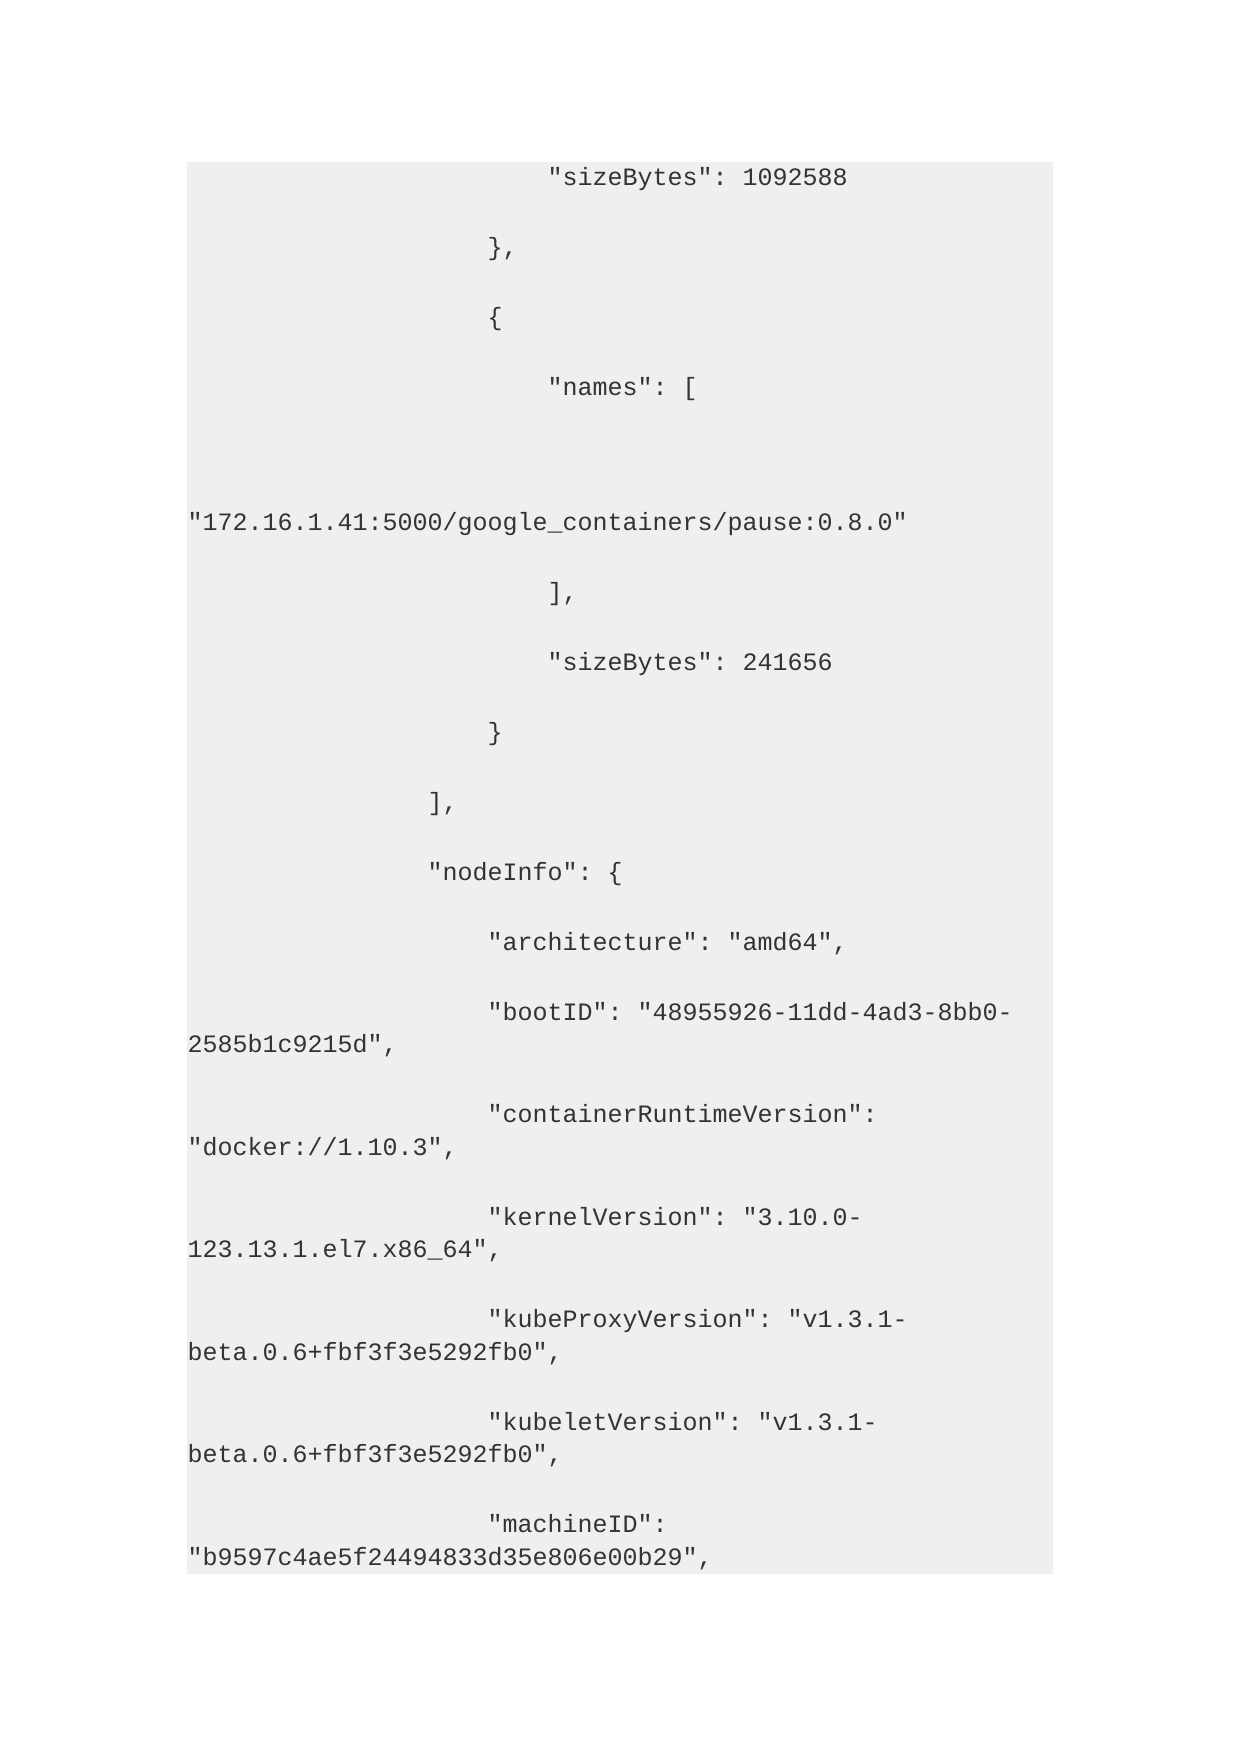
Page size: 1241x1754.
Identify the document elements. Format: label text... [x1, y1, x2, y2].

text "172.16.1.41:5000/google_containers/pause:0.8.0" [187, 442, 1053, 539]
text "machineID": "b9597c4ae5f24494833d35e806e00b29", [187, 1509, 1053, 1574]
text "kubeProxyVersion": "v1.3.1-beta.0.6+fbf3f3e5292fb0", [187, 1304, 1053, 1369]
text "nodeInfo": { [187, 857, 1053, 889]
text "architecture": "amd64", [187, 927, 1053, 959]
text "kubeletVersion": "v1.3.1-beta.0.6+fbf3f3e5292fb0", [187, 1407, 1053, 1472]
text "kernelVersion": "3.10.0-123.13.1.el7.x86_64", [187, 1202, 1053, 1267]
text { [187, 302, 1053, 334]
text "sizeBytes": 1092588 [187, 162, 1053, 194]
text "names": [ [187, 372, 1053, 404]
text "sizeBytes": 241656 [187, 647, 1053, 679]
text "containerRuntimeVersion": "docker://1.10.3", [187, 1099, 1053, 1164]
text ], [187, 787, 1053, 819]
text "bootID": "48955926-11dd-4ad3-8bb0-2585b1c9215d", [187, 997, 1053, 1062]
text ], [187, 577, 1053, 609]
text }, [187, 232, 1053, 264]
text } [187, 717, 1053, 749]
